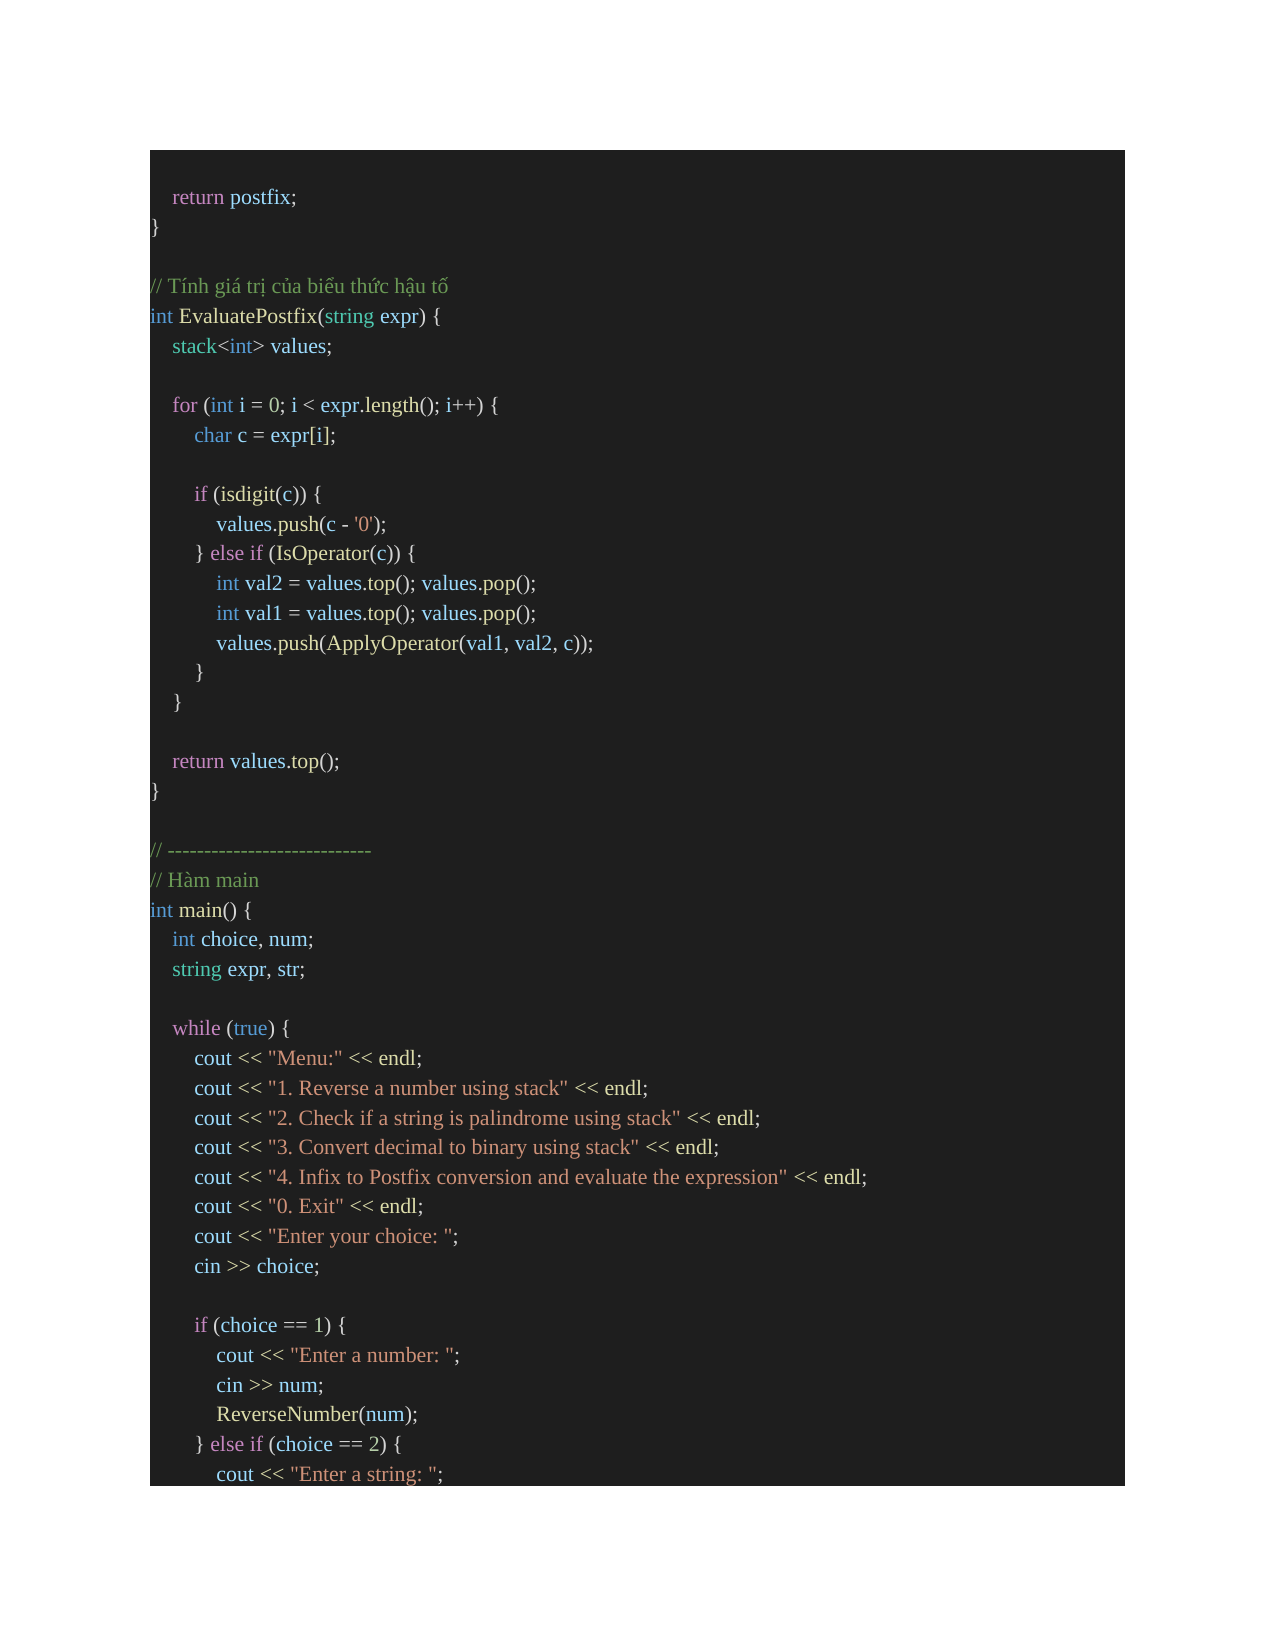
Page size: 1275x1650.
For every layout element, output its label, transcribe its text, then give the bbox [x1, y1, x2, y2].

text } else if (IsOperator(c)) { [150, 536, 1125, 566]
text ReverseNumber(num); [150, 1397, 1125, 1427]
text char c = expr[i]; [150, 417, 1125, 447]
text } [150, 773, 1125, 803]
text cout << "Menu:" << endl; [150, 1041, 1125, 1070]
text cin >> num; [150, 1367, 1125, 1397]
text cout << "Enter a number: "; [150, 1337, 1125, 1367]
text return values.top(); [150, 744, 1125, 773]
text } [150, 209, 1125, 239]
text if (isdigit(c)) { [150, 477, 1125, 506]
text return postfix; [150, 180, 1125, 209]
text int val1 = values.top(); values.pop(); [150, 595, 1125, 625]
text cout << "2. Check if a string is palindrome using stack" << endl; [150, 1100, 1125, 1130]
text int val2 = values.top(); values.pop(); [150, 566, 1125, 595]
text int choice, num; [150, 922, 1125, 952]
text values.push(ApplyOperator(val1, val2, c)); [150, 625, 1125, 655]
text cout << "3. Convert decimal to binary using stack" << endl; [150, 1130, 1125, 1159]
text } [150, 655, 1125, 684]
text } else if (choice == 2) { [150, 1427, 1125, 1456]
text if (choice == 1) { [150, 1308, 1125, 1337]
text cout << "Enter your choice: "; [150, 1219, 1125, 1248]
text stack<int> values; [150, 328, 1125, 358]
text // Hàm main [150, 862, 1125, 892]
text for (int i = 0; i < expr.length(); i++) { [150, 387, 1125, 417]
text cout << "Enter a string: "; [150, 1456, 1125, 1486]
text // ---------------------------- [150, 833, 1125, 862]
text int main() { [150, 892, 1125, 922]
text cin >> choice; [150, 1248, 1125, 1278]
text while (true) { [150, 1011, 1125, 1041]
text values.push(c - '0'); [150, 506, 1125, 536]
text cout << "1. Reverse a number using stack" << endl; [150, 1070, 1125, 1100]
text int EvaluatePostfix(string expr) { [150, 298, 1125, 328]
text } [150, 684, 1125, 714]
text cout << "4. Infix to Postfix conversion and evaluate the expression" << endl; [150, 1159, 1125, 1189]
text string expr, str; [150, 952, 1125, 981]
text cout << "0. Exit" << endl; [150, 1189, 1125, 1219]
text // Tính giá trị của biểu thức hậu tố [150, 269, 1125, 298]
